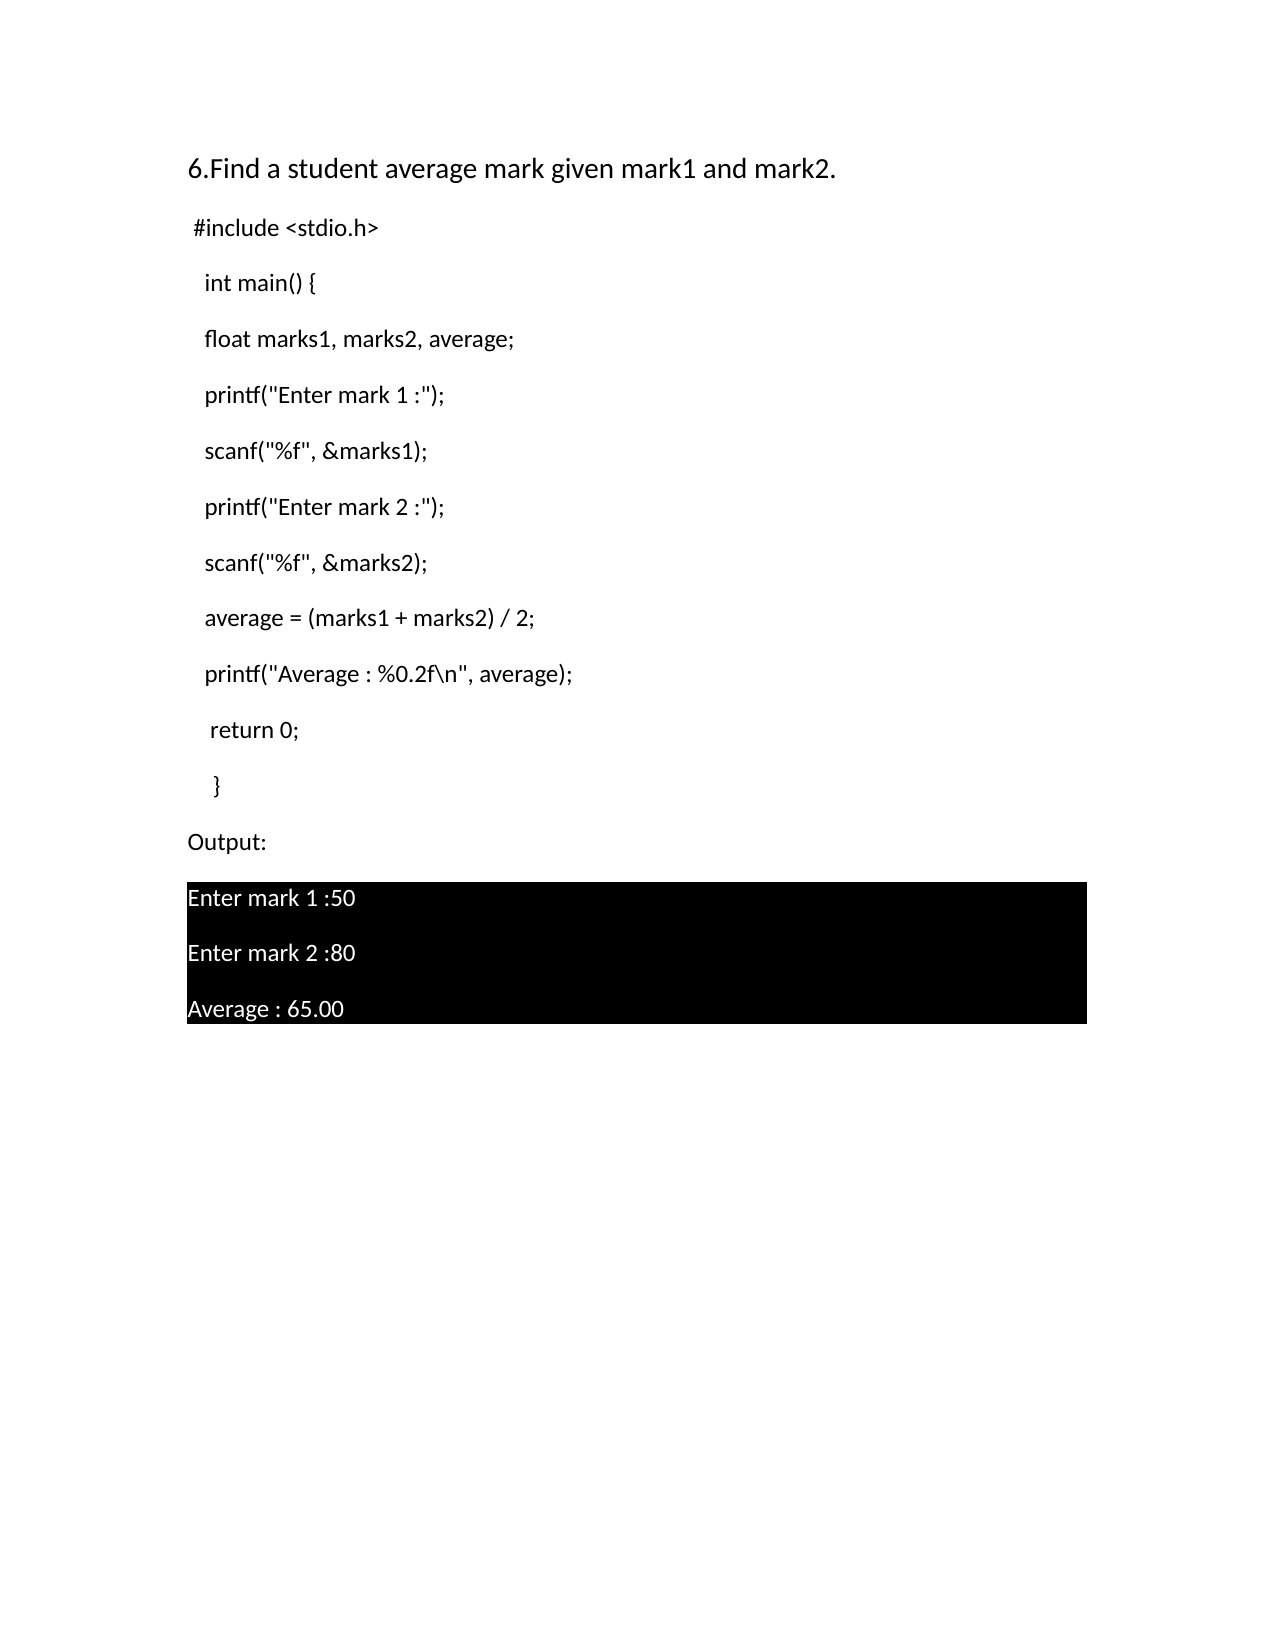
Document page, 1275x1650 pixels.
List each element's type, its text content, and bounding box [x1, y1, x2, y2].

text float marks1, marks2, average; [187, 323, 1087, 354]
text Output: [187, 826, 1087, 856]
text scanf("%f", &marks1); [187, 435, 1087, 466]
text Enter mark 2 :80 [187, 938, 1087, 968]
text printf("Enter mark 2 :"); [187, 491, 1087, 521]
text scanf("%f", &marks2); [187, 547, 1087, 577]
text #include <stdio.h> [187, 212, 1087, 242]
text } [187, 770, 1087, 801]
text Average : 65.00 [187, 993, 1087, 1024]
text Enter mark 1 :50 [187, 882, 1087, 912]
text printf("Average : %0.2f\n", average); [187, 658, 1087, 689]
text printf("Enter mark 1 :"); [187, 379, 1087, 410]
text int main() { [187, 268, 1087, 298]
text 6.Find a student average mark given mark1 and mark2. [187, 150, 1087, 186]
text return 0; [187, 714, 1087, 745]
text average = (marks1 + marks2) / 2; [187, 603, 1087, 633]
